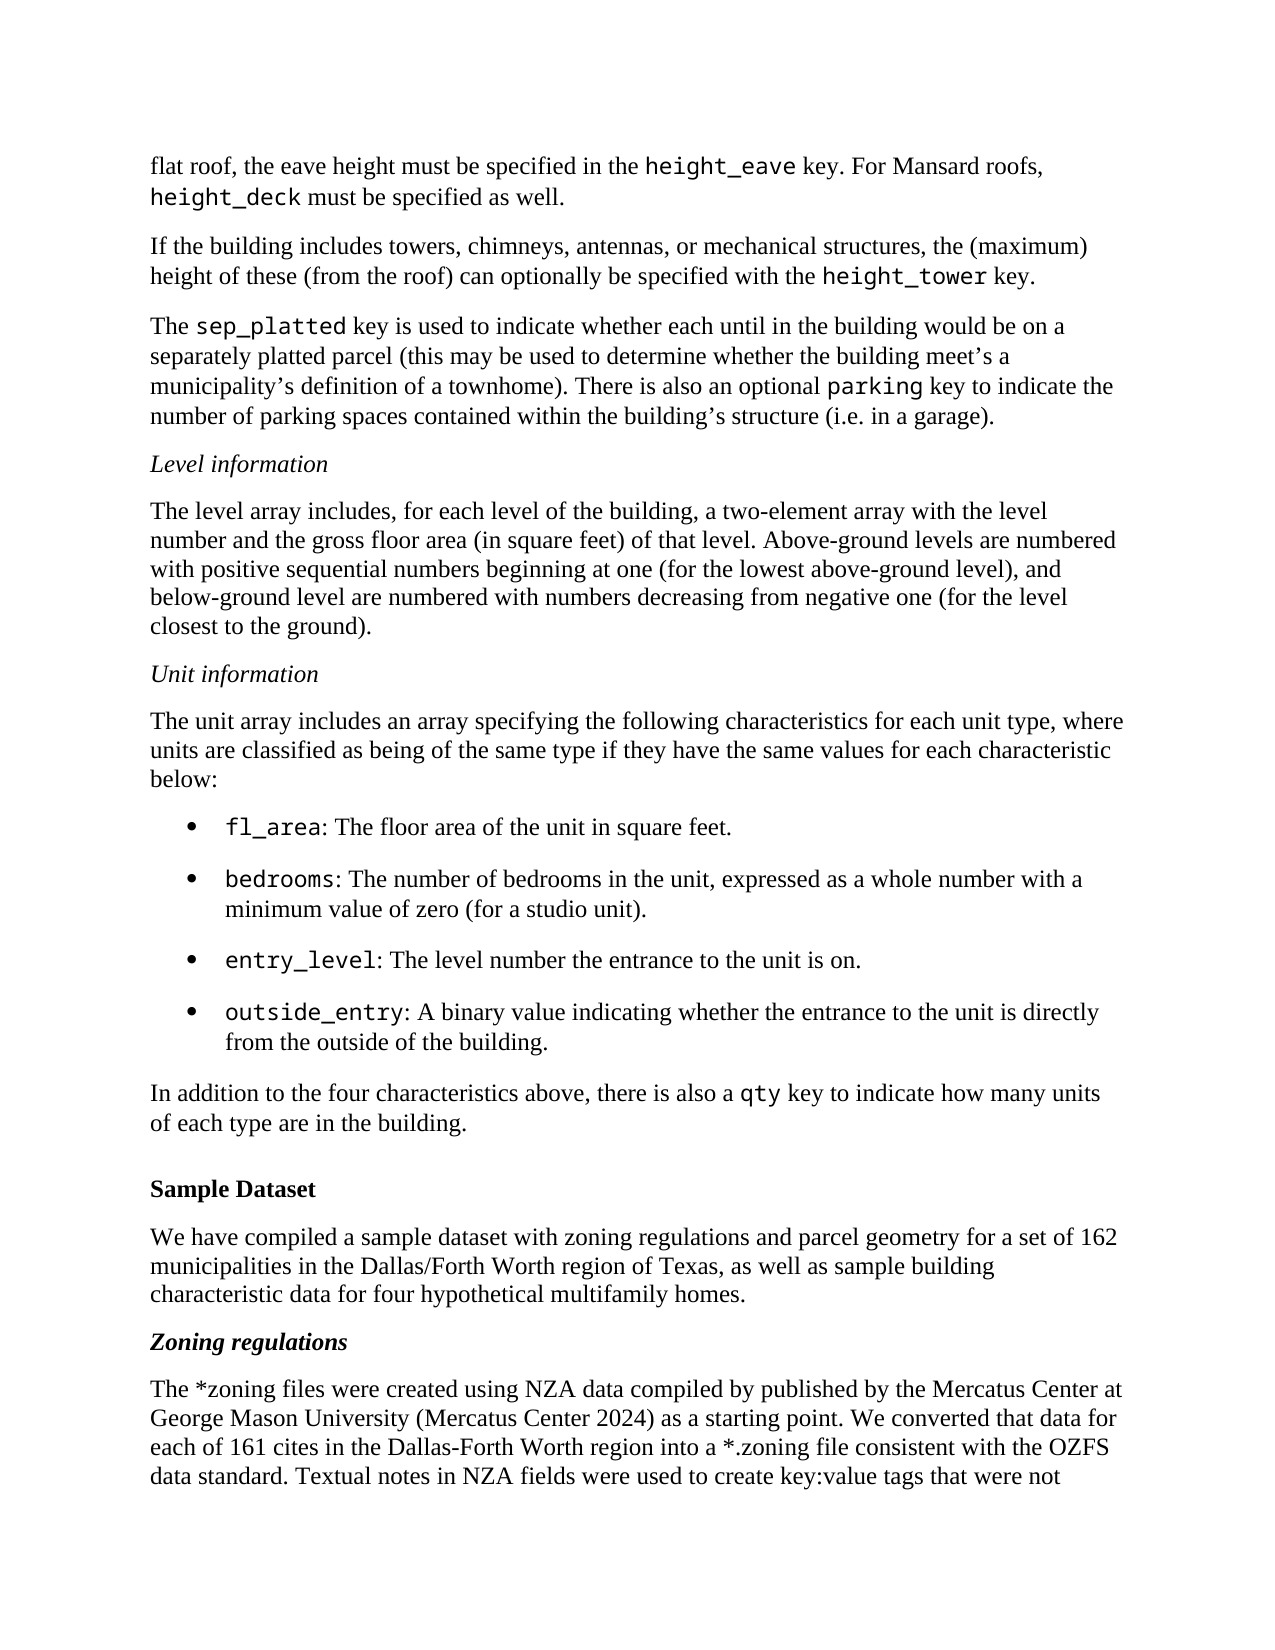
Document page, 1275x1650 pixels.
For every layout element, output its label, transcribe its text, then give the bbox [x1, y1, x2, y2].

list outside_entry: A binary value indicating whether the entrance to the unit is directly from the outside of the building. [187, 996, 1125, 1056]
text We have compiled a sample dataset with zoning regulations and parcel geometry for a set of 162 municipalities in the Dallas/Forth Worth region of Texas, as well as sample building characteristic data for four hypothetical multifamily homes. [150, 1222, 1125, 1308]
text The level array includes, for each level of the building, a two-element array with the level number and the gross floor area (in square feet) of that level. Above-ground levels are numbered with positive sequential numbers beginning at one (for the lowest above-ground level), and below-ground level are numbered with numbers decreasing from negative one (for the level closest to the ground). [150, 496, 1125, 640]
subtitle Zoning regulations [150, 1327, 1125, 1356]
text In addition to the four characteristics above, there is also a qty key to indicate how many units of each type are in the building. [150, 1077, 1125, 1137]
subtitle Sample Dataset [150, 1174, 1125, 1203]
subtitle Level information [150, 449, 1125, 477]
subtitle Unit information [150, 659, 1125, 687]
text If the building includes towers, chimneys, antennas, or mechanical structures, the (maximum) height of these (from the roof) can optionally be specified with the height_tower key. [150, 231, 1125, 291]
text The unit array includes an array specifying the following characteristics for each unit type, where units are classified as being of the same type if they have the same values for each characteristic below: [150, 706, 1125, 792]
list entry_level: The level number the entrance to the unit is on. [187, 944, 1125, 975]
text The sep_platted key is used to indicate whether each until in the building would be on a separately platted parcel (this may be used to determine whether the building meet’s a municipality’s definition of a townhome). There is also an optional parking key to indicate the number of parking spaces contained within the building’s structure (i.e. in a garage). [150, 310, 1125, 430]
list bedrooms: The number of bedrooms in the unit, expressed as a whole number with a minimum value of zero (for a studio unit). [187, 863, 1125, 923]
list fl_area: The floor area of the unit in square feet. [187, 811, 1125, 842]
